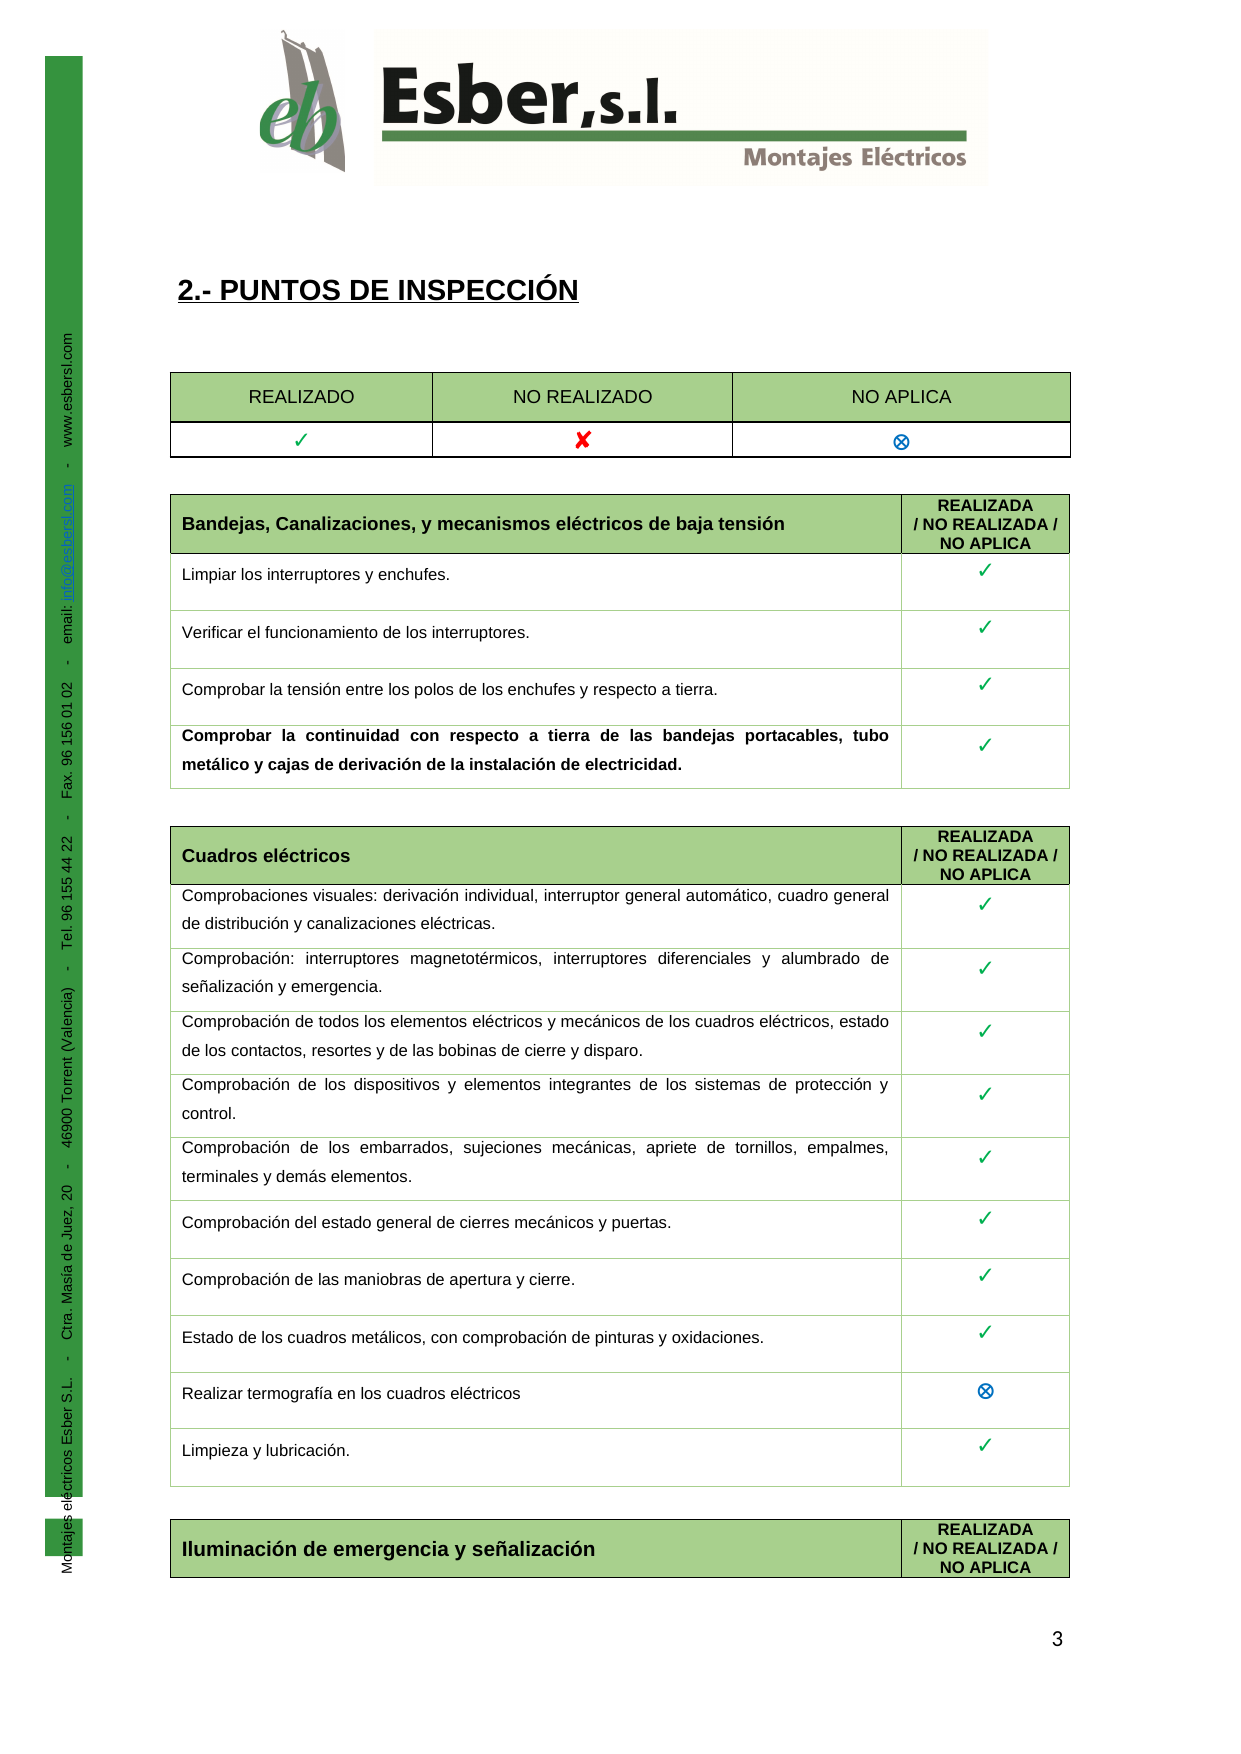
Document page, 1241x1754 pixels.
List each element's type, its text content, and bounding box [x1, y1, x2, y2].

table_cell ✓ [902, 554, 1069, 610]
table_header NO REALIZADO [433, 373, 732, 421]
table_cell Comprobación de todos los elementos eléctricos y mecánicos de los cuadros eléctricos, estado de los contactos, resortes y de las bobinas de cierre y disparo. [171, 1012, 901, 1074]
table_cell Verificar el funcionamiento de los interruptores. [171, 611, 901, 667]
table_cell Comprobaciones visuales: derivación individual, interruptor general automático, cuadro general de distribución y canalizaciones eléctricas. [171, 885, 901, 947]
picture [259, 29, 345, 173]
table_cell ✓ [902, 726, 1069, 788]
table_header REALIZADA / NO REALIZADA / NO APLICA [902, 827, 1069, 884]
table_cell ✓ [902, 1429, 1069, 1486]
table_cell Realizar termografía en los cuadros eléctricos [171, 1373, 901, 1428]
table_cell Comprobar la continuidad con respecto a tierra de las bandejas portacables, tubo metálico y cajas de derivación de la instalación de electricidad. [171, 726, 901, 788]
table_header Iluminación de emergencia y señalización [171, 1520, 901, 1577]
table_cell Limpieza y lubricación. [171, 1429, 901, 1486]
table_header REALIZADA / NO REALIZADA / NO APLICA [902, 495, 1069, 553]
table_cell ✘ [433, 423, 732, 456]
table_cell ✓ [902, 1316, 1069, 1372]
table_cell Comprobar la tensión entre los polos de los enchufes y respecto a tierra. [171, 669, 901, 725]
table_cell Limpiar los interruptores y enchufes. [171, 554, 901, 610]
table_header REALIZADO [171, 373, 432, 421]
table_header REALIZADA / NO REALIZADA / NO APLICA [902, 1520, 1069, 1577]
table_cell ✓ [171, 423, 432, 456]
table_header NO APLICA [733, 373, 1070, 421]
table_cell ✓ [902, 611, 1069, 667]
table_header Cuadros eléctricos [171, 827, 901, 884]
table_cell ✓ [902, 1201, 1069, 1258]
table_cell ✓ [902, 885, 1069, 947]
table_cell ⊗ [733, 423, 1070, 456]
table_cell Comprobación de los dispositivos y elementos integrantes de los sistemas de protección y control. [171, 1075, 901, 1137]
table_cell ⊗ [902, 1373, 1069, 1428]
table_cell ✓ [902, 669, 1069, 725]
table_cell Comprobación: interruptores magnetotérmicos, interruptores diferenciales y alumbrado de señalización y emergencia. [171, 949, 901, 1011]
table_cell Comprobación del estado general de cierres mecánicos y puertas. [171, 1201, 901, 1258]
table_cell ✓ [902, 949, 1069, 1011]
subtitle 2.- puntos de inspección [177, 272, 1063, 306]
table_cell ✓ [902, 1075, 1069, 1137]
table_cell ✓ [902, 1138, 1069, 1200]
table_cell Comprobación de los embarrados, sujeciones mecánicas, apriete de tornillos, empalmes, terminales y demás elementos. [171, 1138, 901, 1200]
table_cell Comprobación de las maniobras de apertura y cierre. [171, 1259, 901, 1315]
table_cell ✓ [902, 1259, 1069, 1315]
picture [373, 29, 989, 186]
table_cell Estado de los cuadros metálicos, con comprobación de pinturas y oxidaciones. [171, 1316, 901, 1372]
table_cell ✓ [902, 1012, 1069, 1074]
table_header Bandejas, Canalizaciones, y mecanismos eléctricos de baja tensión [171, 495, 901, 553]
